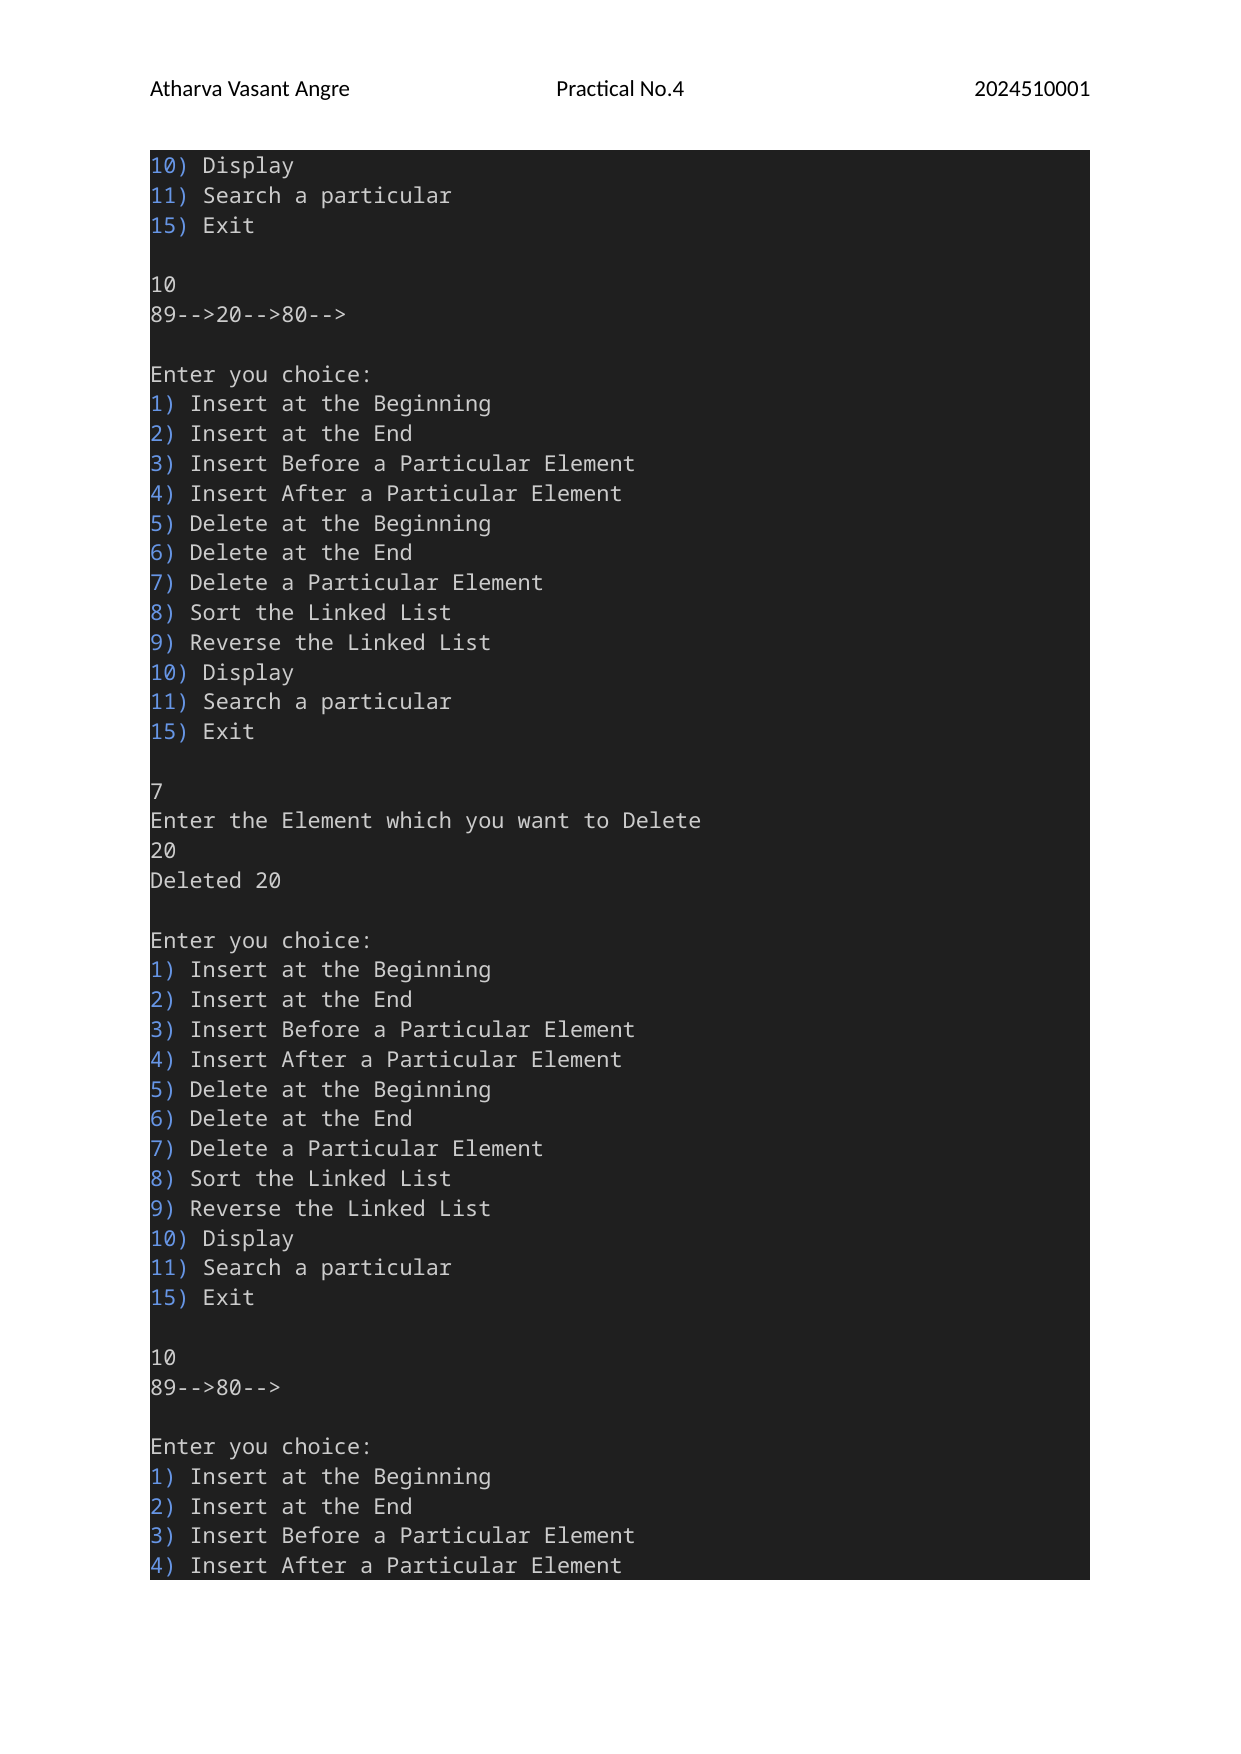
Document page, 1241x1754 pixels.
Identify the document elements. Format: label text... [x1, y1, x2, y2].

text 7) Delete a Particular Element [150, 567, 1090, 597]
text 4) Insert After a Particular Element [150, 1044, 1090, 1073]
text 89-->80--> [150, 1371, 1090, 1401]
text 15) Exit [150, 716, 1090, 746]
text 2) Insert at the End [150, 1491, 1090, 1520]
text 8) Sort the Linked List [150, 1163, 1090, 1193]
text 10) Display [150, 1222, 1090, 1252]
text Enter you choice: [150, 924, 1090, 954]
text 8) Sort the Linked List [150, 597, 1090, 627]
text 6) Delete at the End [150, 537, 1090, 567]
text 4) Insert After a Particular Element [150, 1550, 1090, 1580]
text 1) Insert at the Beginning [150, 1461, 1090, 1491]
text 7 [150, 776, 1090, 805]
text 89-->20-->80--> [150, 299, 1090, 329]
text 3) Insert Before a Particular Element [150, 448, 1090, 478]
text 10 [150, 269, 1090, 299]
text 7) Delete a Particular Element [150, 1133, 1090, 1163]
text 1) Insert at the Beginning [150, 388, 1090, 418]
text 11) Search a particular [150, 180, 1090, 209]
text 3) Insert Before a Particular Element [150, 1520, 1090, 1550]
text 15) Exit [150, 1282, 1090, 1312]
text 4) Insert After a Particular Element [150, 478, 1090, 507]
text 15) Exit [150, 209, 1090, 239]
text Enter the Element which you want to Delete [150, 805, 1090, 835]
text 10 [150, 1342, 1090, 1371]
text 5) Delete at the Beginning [150, 507, 1090, 537]
text 11) Search a particular [150, 1252, 1090, 1282]
text 3) Insert Before a Particular Element [150, 1014, 1090, 1044]
text Deleted 20 [150, 865, 1090, 895]
text Enter you choice: [150, 1431, 1090, 1461]
text 9) Reverse the Linked List [150, 627, 1090, 656]
text 5) Delete at the Beginning [150, 1073, 1090, 1103]
text Enter you choice: [150, 358, 1090, 388]
text 2) Insert at the End [150, 418, 1090, 448]
text 6) Delete at the End [150, 1103, 1090, 1133]
text 10) Display [150, 656, 1090, 686]
text 9) Reverse the Linked List [150, 1193, 1090, 1222]
text 10) Display [150, 150, 1090, 180]
text 2) Insert at the End [150, 984, 1090, 1014]
text 1) Insert at the Beginning [150, 954, 1090, 984]
text 11) Search a particular [150, 686, 1090, 716]
text 20 [150, 835, 1090, 865]
